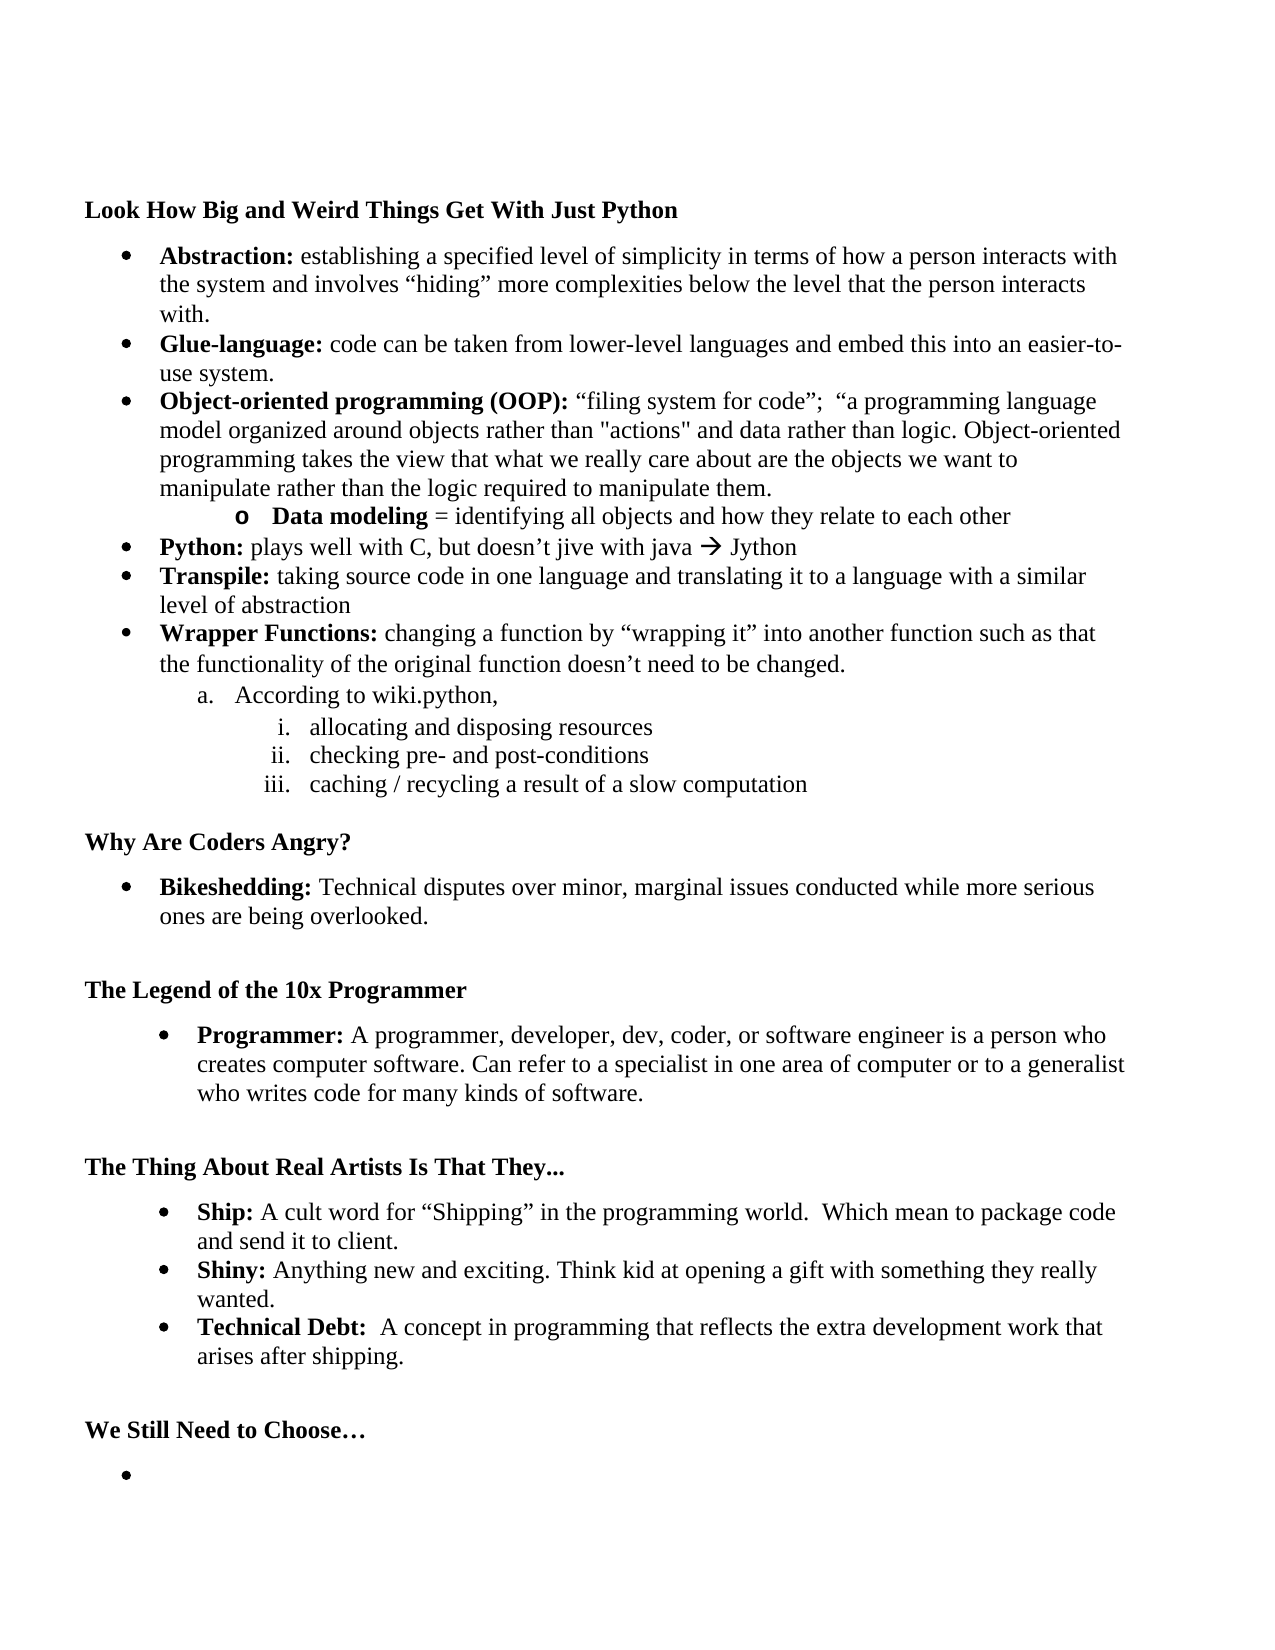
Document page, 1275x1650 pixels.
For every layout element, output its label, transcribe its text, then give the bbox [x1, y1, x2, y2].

list Glue-language: code can be taken from lower-level languages and embed this into an easier-to-use system. [122, 329, 1125, 386]
list Ship: A cult word for “Shipping” in the programming world. Which mean to package code and send it to client. [159, 1197, 1125, 1255]
list caching / recycling a result of a slow computation [291, 769, 1125, 798]
list Object-oriented programming (OOP): “filing system for code”; “a programming language model organized around objects rather than "actions" and data rather than logic. Object-oriented programming takes the view that what we really care about are the objects we want to manipulate rather than the logic required to manipulate them. [122, 386, 1125, 501]
list allocating and disposing resources [291, 712, 1125, 740]
list According to wiki.python, [197, 681, 1125, 709]
list Shiny: Anything new and exciting. Think kid at opening a gift with something they really wanted. [159, 1255, 1125, 1312]
list Bikeshedding: Technical disputes over minor, marginal issues conducted while more serious ones are being overlooked. [122, 872, 1125, 929]
text We Still Need to Choose… [84, 1415, 1125, 1444]
list Data modeling = identifying all objects and how they relate to each other [234, 501, 1125, 532]
list checking pre- and post-conditions [291, 740, 1125, 769]
list Python: plays well with C, but doesn’t jive with java Jython [122, 532, 1125, 561]
text The Thing About Real Artists Is That They... [84, 1152, 1125, 1181]
text Why Are Coders Angry? [84, 827, 1125, 855]
list Technical Debt: A concept in programming that reflects the extra development work that arises after shipping. [159, 1312, 1125, 1370]
list Wrapper Functions: changing a function by “wrapping it” into another function such as that the functionality of the original function doesn’t need to be changed. [122, 618, 1125, 678]
list Transpile: taking source code in one language and translating it to a language with a similar level of abstraction [122, 561, 1125, 618]
text The Legend of the 10x Programmer [84, 975, 1125, 1004]
text Look How Big and Weird Things Get With Just Python [84, 195, 1125, 224]
list Programmer: A programmer, developer, dev, coder, or software engineer is a person who creates computer software. Can refer to a specialist in one area of computer or to a generalist who writes code for many kinds of software. [159, 1020, 1125, 1107]
